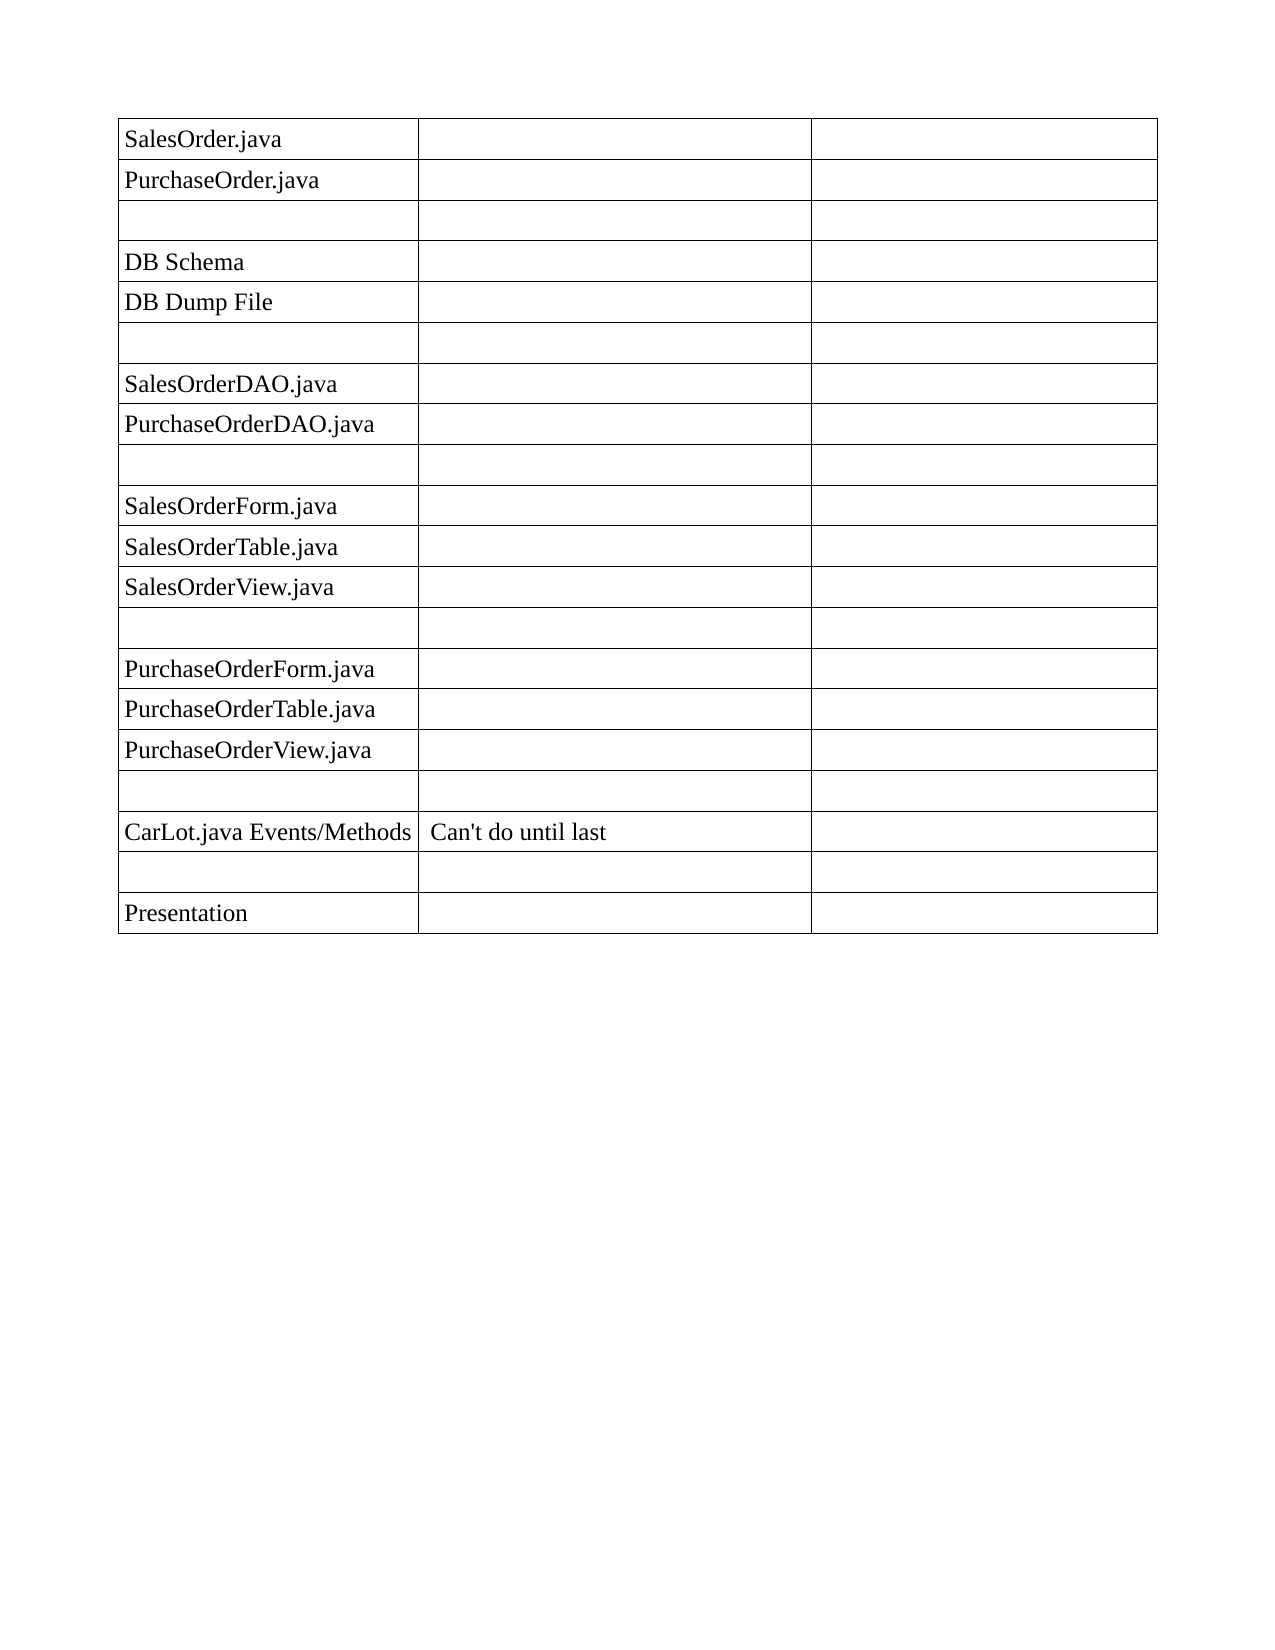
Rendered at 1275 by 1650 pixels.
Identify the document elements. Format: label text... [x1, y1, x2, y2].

table_cell PurchaseOrderDAO.java [119, 404, 418, 444]
table_cell [419, 893, 811, 933]
table_cell [119, 201, 418, 240]
table_cell [419, 404, 811, 444]
table_cell [119, 323, 418, 362]
table_cell [812, 730, 1157, 770]
table_cell SalesOrderTable.java [119, 526, 418, 566]
table_cell [812, 526, 1157, 566]
table_cell [419, 771, 811, 811]
table_cell [419, 282, 811, 322]
table_cell [419, 852, 811, 892]
table_cell [419, 567, 811, 607]
table_cell [119, 608, 418, 648]
table_cell [419, 364, 811, 403]
table_cell [812, 404, 1157, 444]
table_cell [419, 689, 811, 729]
table_cell DB Dump File [119, 282, 418, 322]
table_cell [812, 445, 1157, 485]
table_cell [812, 567, 1157, 607]
table_cell [419, 608, 811, 648]
table_cell [119, 445, 418, 485]
table_cell [119, 852, 418, 892]
table_cell PurchaseOrderForm.java [119, 649, 418, 688]
table_cell Can't do until last [419, 812, 811, 851]
table_cell PurchaseOrderView.java [119, 730, 418, 770]
table_cell [419, 323, 811, 362]
table_cell [812, 812, 1157, 851]
table_cell [812, 608, 1157, 648]
table_cell [419, 649, 811, 688]
table_cell [119, 771, 418, 811]
table_cell [419, 730, 811, 770]
table_header [812, 119, 1157, 159]
table_cell Presentation [119, 893, 418, 933]
table_cell CarLot.java Events/Methods [119, 812, 418, 851]
table_cell [419, 526, 811, 566]
table_cell [812, 364, 1157, 403]
table_header SalesOrder.java [119, 119, 418, 159]
table_cell [419, 160, 811, 199]
table_cell [812, 689, 1157, 729]
table_cell [812, 486, 1157, 525]
table_cell SalesOrderForm.java [119, 486, 418, 525]
table_cell [812, 649, 1157, 688]
table_cell SalesOrderView.java [119, 567, 418, 607]
table_cell [812, 893, 1157, 933]
table_cell PurchaseOrder.java [119, 160, 418, 199]
table_cell [419, 201, 811, 240]
table_cell [419, 486, 811, 525]
table_cell SalesOrderDAO.java [119, 364, 418, 403]
table_cell [812, 323, 1157, 362]
table_cell PurchaseOrderTable.java [119, 689, 418, 729]
table_cell [812, 160, 1157, 199]
table_cell [419, 445, 811, 485]
table_cell [812, 282, 1157, 322]
table_cell [812, 852, 1157, 892]
table_cell [812, 201, 1157, 240]
table_cell [812, 241, 1157, 281]
table_cell DB Schema [119, 241, 418, 281]
table_header [419, 119, 811, 159]
table_cell [812, 771, 1157, 811]
table_cell [419, 241, 811, 281]
